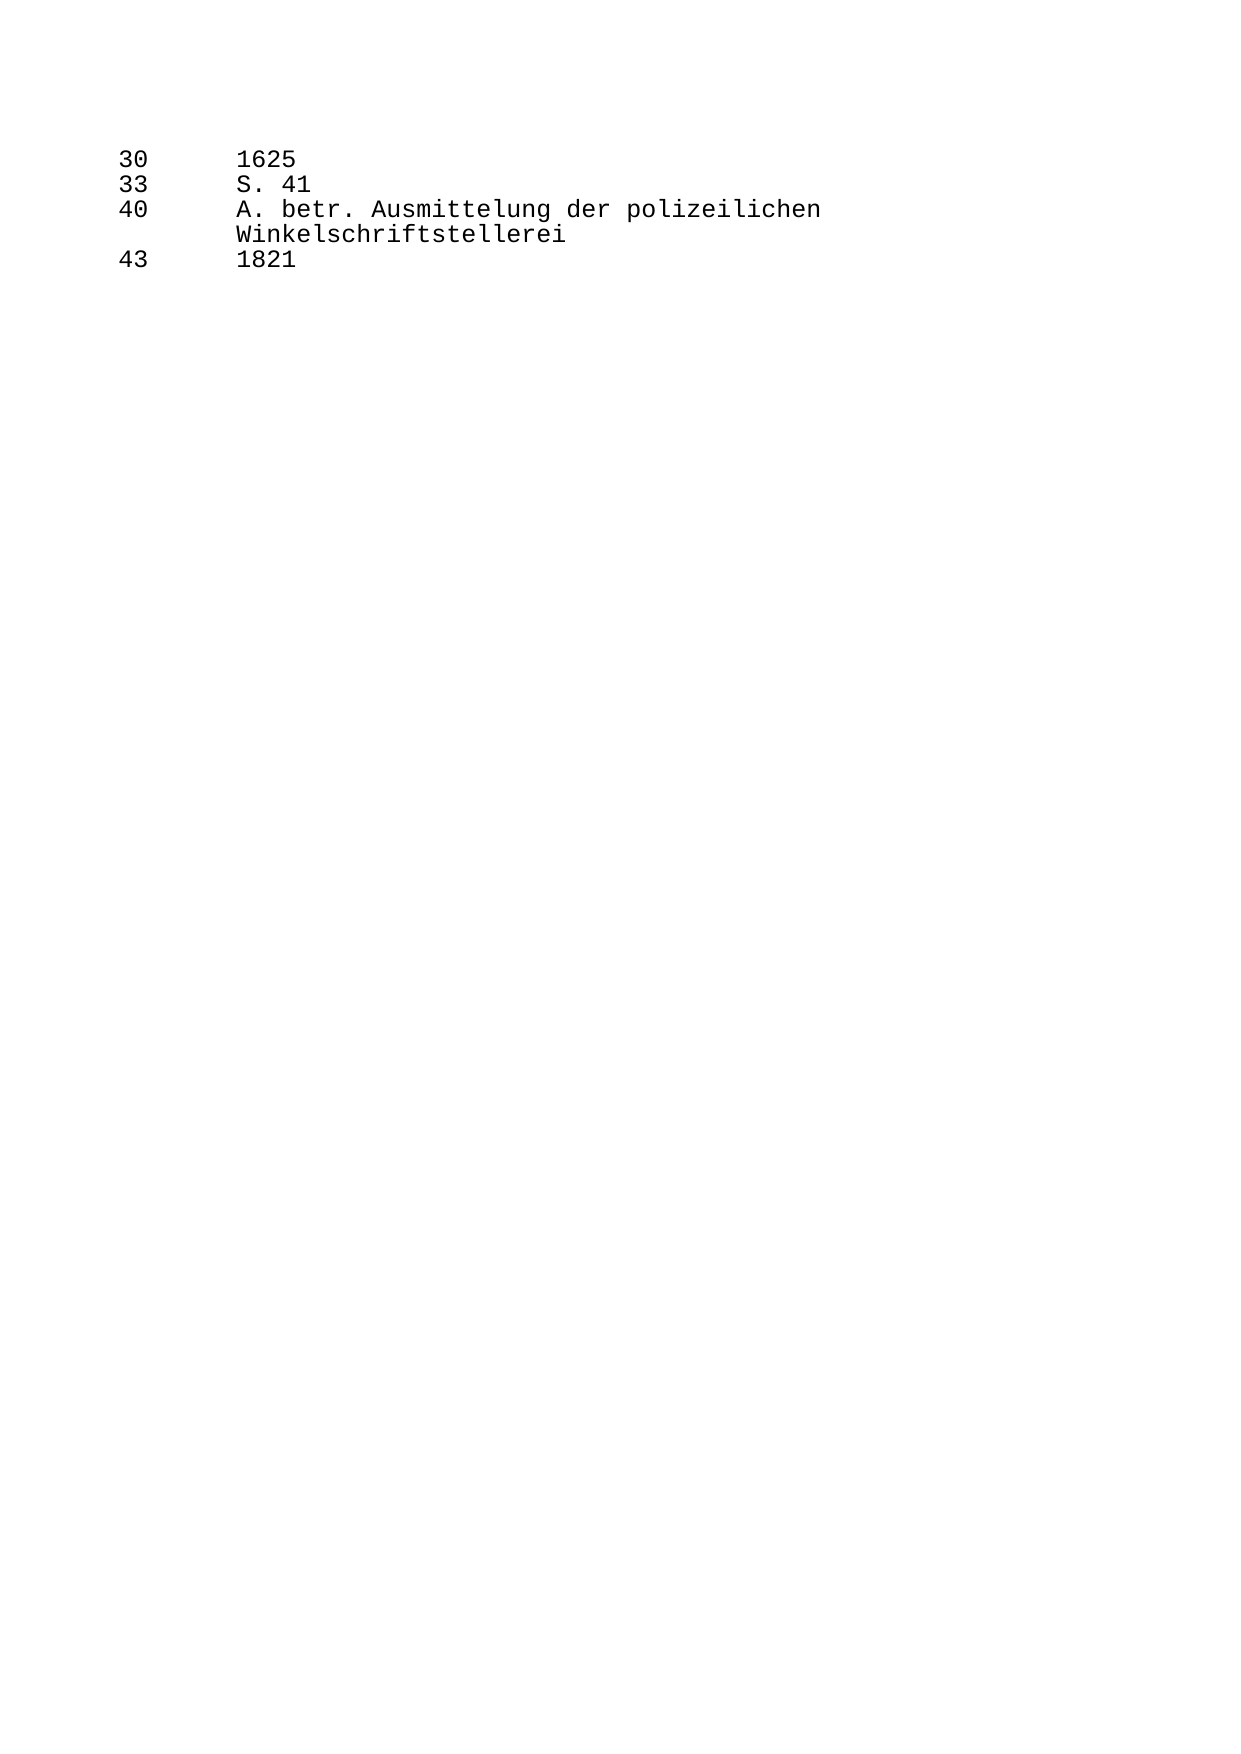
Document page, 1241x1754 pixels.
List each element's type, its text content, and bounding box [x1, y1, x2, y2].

text 30 1625 [118, 148, 1122, 173]
text 43 1821 [118, 248, 1122, 273]
text 33 S. 41 [118, 173, 1122, 198]
text 40 A. betr. Ausmittelung der s[2{polizeiliche}n 1{Winkelschriftstellerei}]s [118, 198, 1122, 248]
